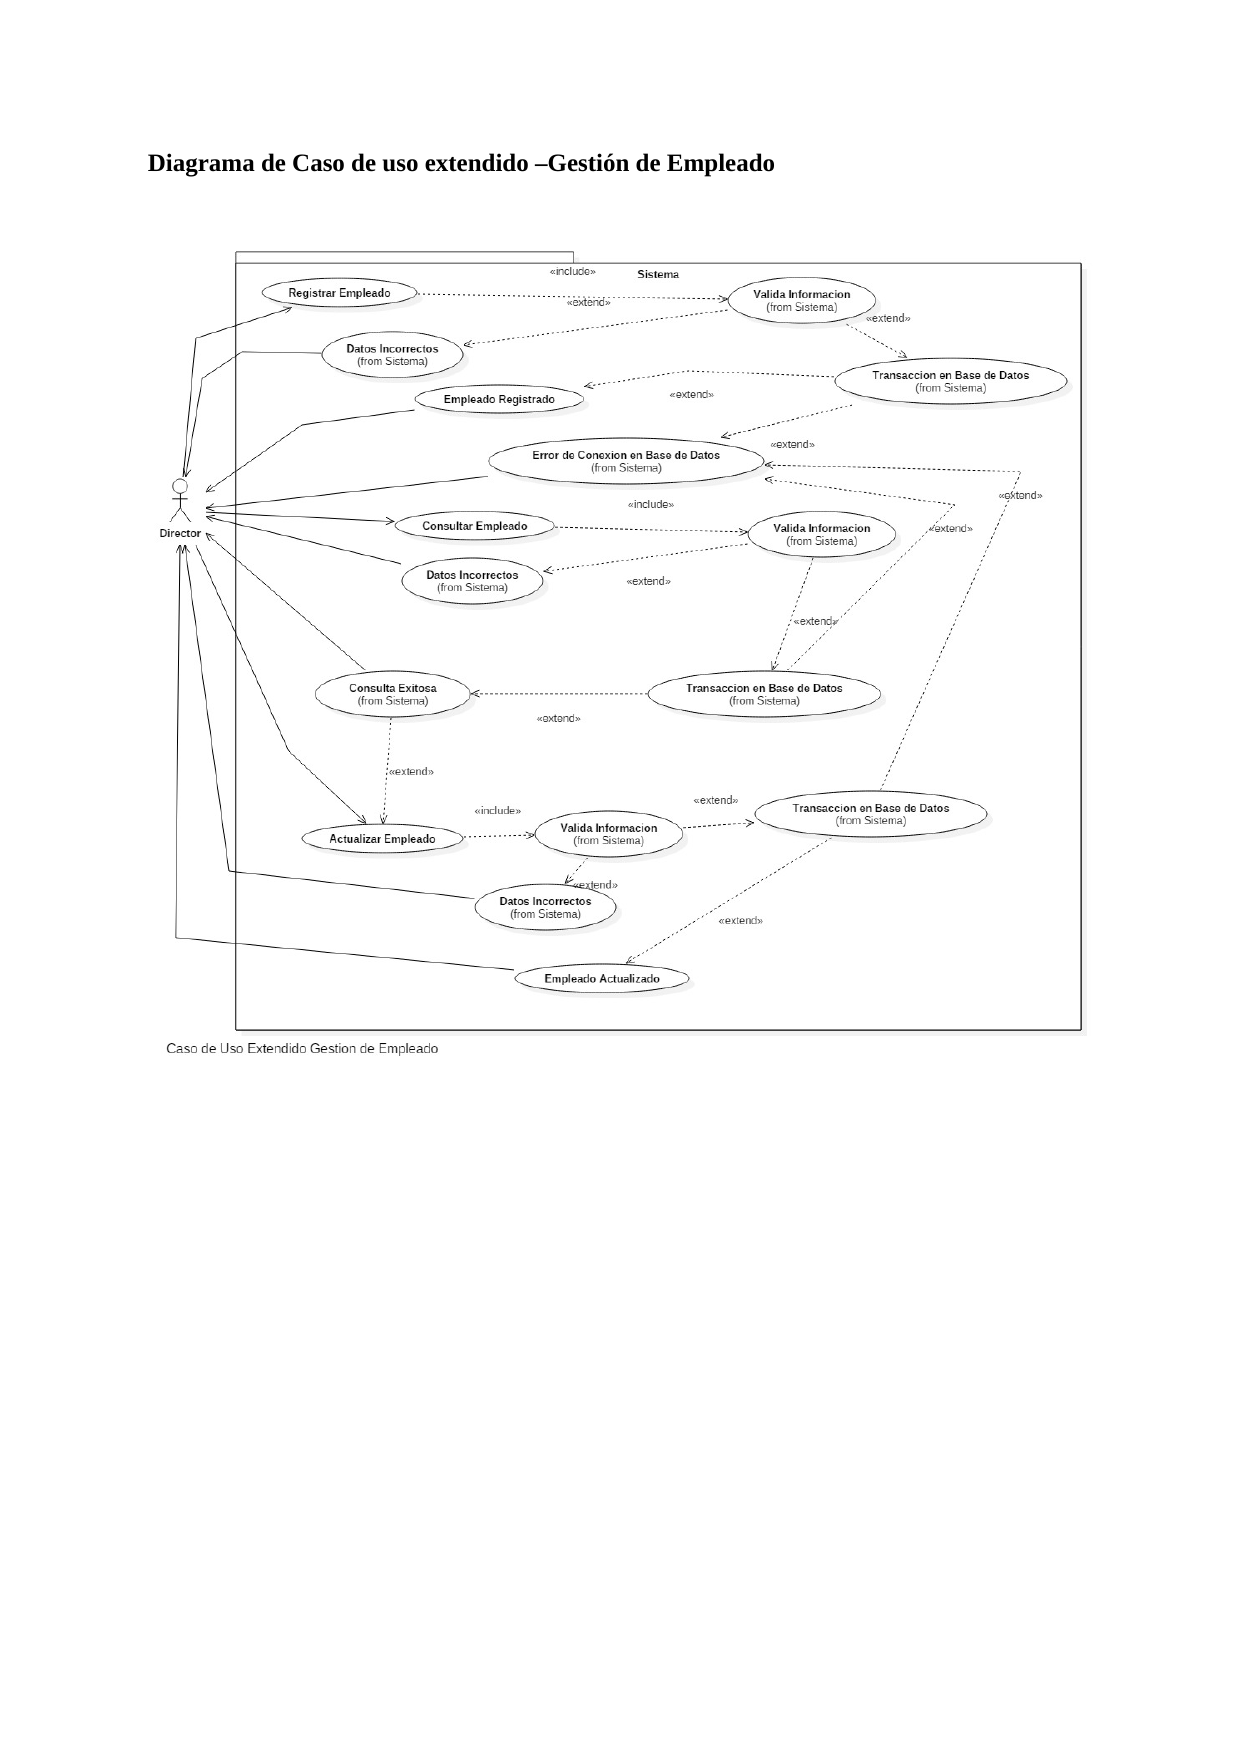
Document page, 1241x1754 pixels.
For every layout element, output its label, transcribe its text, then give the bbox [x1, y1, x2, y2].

picture [147, 243, 1114, 1097]
text Diagrama de Caso de uso extendido –Gestión de Empleado [148, 148, 1092, 176]
